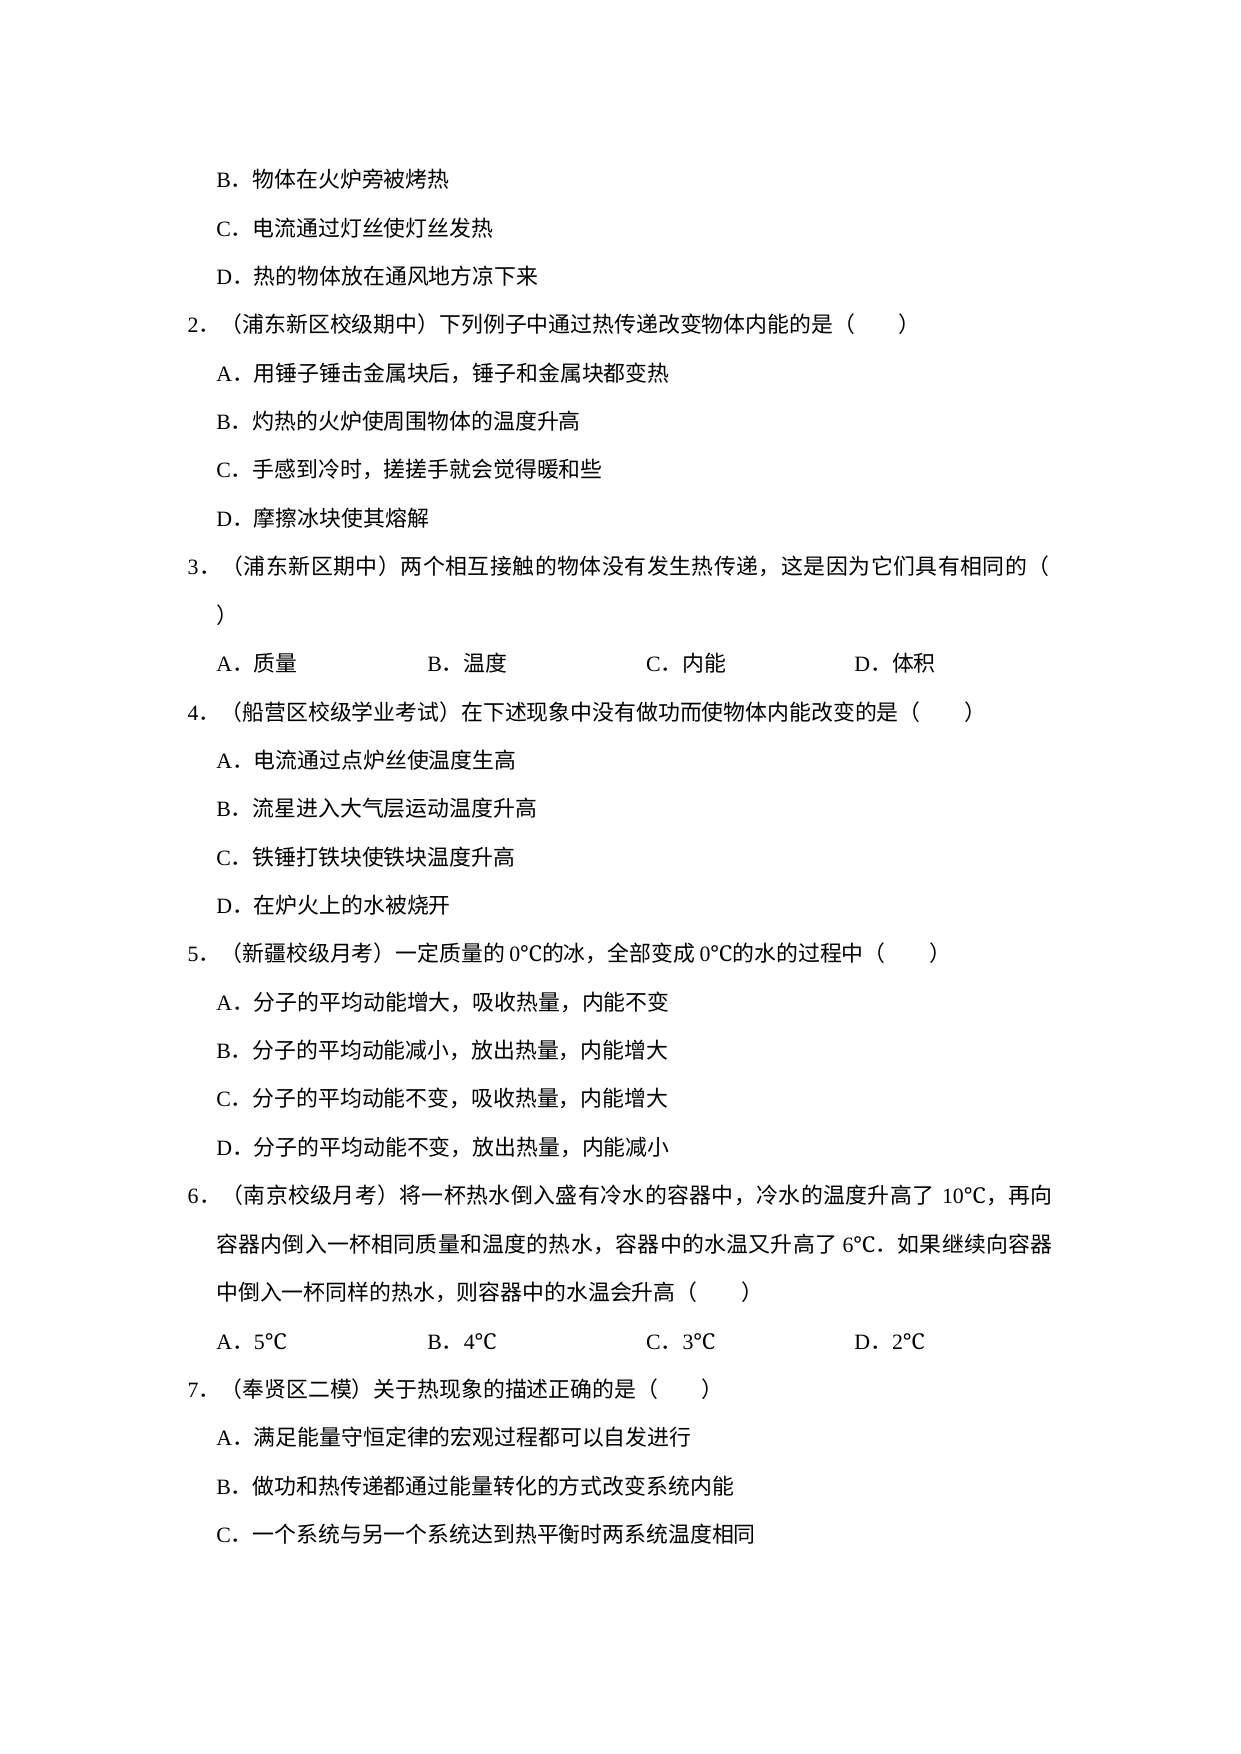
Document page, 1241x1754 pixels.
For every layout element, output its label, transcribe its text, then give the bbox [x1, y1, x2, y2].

text A．分子的平均动能增大，吸收热量，内能不变 [187, 984, 1053, 1017]
text C．一个系统与另一个系统达到热平衡时两系统温度相同 [187, 1517, 1053, 1549]
text A．电流通过点炉丝使温度生高 [187, 742, 1053, 775]
text B．分子的平均动能减小，放出热量，内能增大 [187, 1032, 1053, 1065]
text B．做功和热传递都通过能量转化的方式改变系统内能 [187, 1468, 1053, 1501]
text 3．（浦东新区期中）两个相互接触的物体没有发生热传递，这是因为它们具有相同的（ ） [187, 549, 1053, 630]
text D．分子的平均动能不变，放出热量，内能减小 [187, 1129, 1053, 1162]
text 2．（浦东新区校级期中）下列例子中通过热传递改变物体内能的是（ ） [187, 307, 1053, 339]
text A．满足能量守恒定律的宏观过程都可以自发进行 [187, 1420, 1053, 1452]
text A．5℃ B．4℃ C．3℃ D．2℃ [187, 1323, 1053, 1356]
text 7．（奉贤区二模）关于热现象的描述正确的是（ ） [187, 1372, 1053, 1404]
text D．热的物体放在通风地方凉下来 [187, 259, 1053, 291]
text 6．（南京校级月考）将一杯热水倒入盛有冷水的容器中，冷水的温度升高了10℃，再向容器内倒入一杯相同质量和温度的热水，容器中的水温又升高了6℃．如果继续向容器中倒入一杯同样的热水，则容器中的水温会升高（ ） [187, 1177, 1053, 1307]
text C．铁锤打铁块使铁块温度升高 [187, 839, 1053, 872]
text D．摩擦冰块使其熔解 [187, 500, 1053, 533]
text 5．（新疆校级月考）一定质量的0℃的冰，全部变成0℃的水的过程中（ ） [187, 936, 1053, 968]
text 4．（船营区校级学业考试）在下述现象中没有做功而使物体内能改变的是（ ） [187, 694, 1053, 727]
text A．质量 B．温度 C．内能 D．体积 [187, 646, 1053, 678]
text B．物体在火炉旁被烤热 [187, 162, 1053, 194]
text C．电流通过灯丝使灯丝发热 [187, 210, 1053, 243]
text D．在炉火上的水被烧开 [187, 887, 1053, 920]
text C．手感到冷时，搓搓手就会觉得暖和些 [187, 452, 1053, 484]
text C．分子的平均动能不变，吸收热量，内能增大 [187, 1081, 1053, 1113]
text B．灼热的火炉使周围物体的温度升高 [187, 404, 1053, 436]
text A．用锤子锤击金属块后，锤子和金属块都变热 [187, 355, 1053, 388]
text B．流星进入大气层运动温度升高 [187, 791, 1053, 823]
